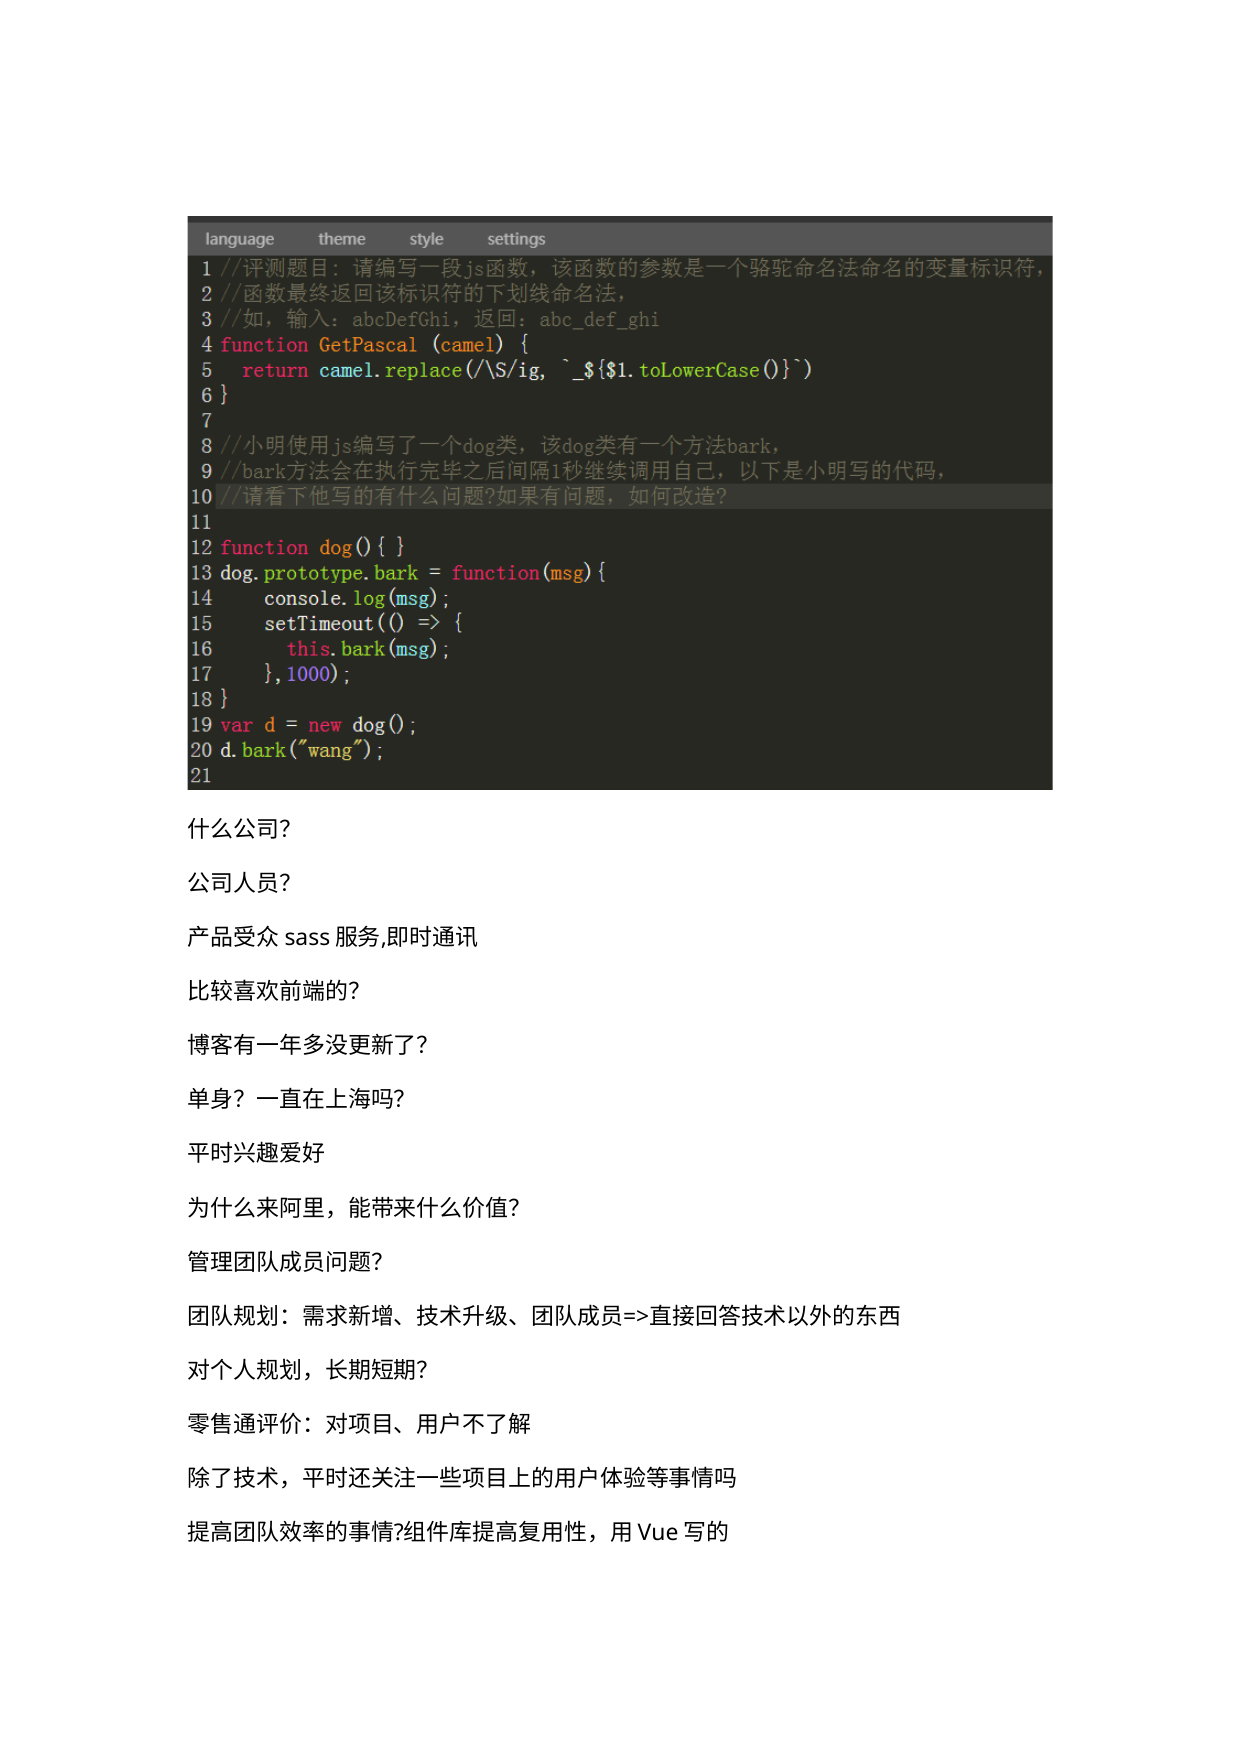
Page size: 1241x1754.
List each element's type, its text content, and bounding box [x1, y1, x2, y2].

text 公司人员？ [187, 865, 1053, 898]
text 产品受众 sass服务,即时通讯 [187, 919, 1053, 952]
picture [187, 216, 1053, 790]
text 博客有一年多没更新了？ [187, 1027, 1053, 1060]
text 团队规划：需求新增、技术升级、团队成员=>直接回答技术以外的东西 [187, 1297, 1053, 1331]
text 平时兴趣爱好 [187, 1135, 1053, 1168]
text 对个人规划，长期短期？ [187, 1352, 1053, 1385]
text 提高团队效率的事情?组件库提高复用性，用Vue写的 [187, 1514, 1053, 1547]
text 零售通评价：对项目、用户不了解 [187, 1406, 1053, 1439]
text 单身？一直在上海吗？ [187, 1081, 1053, 1114]
text 管理团队成员问题？ [187, 1243, 1053, 1277]
text 什么公司？ [187, 811, 1053, 844]
text 除了技术，平时还关注一些项目上的用户体验等事情吗 [187, 1460, 1053, 1493]
text 比较喜欢前端的？ [187, 973, 1053, 1006]
text 为什么来阿里，能带来什么价值？ [187, 1189, 1053, 1223]
